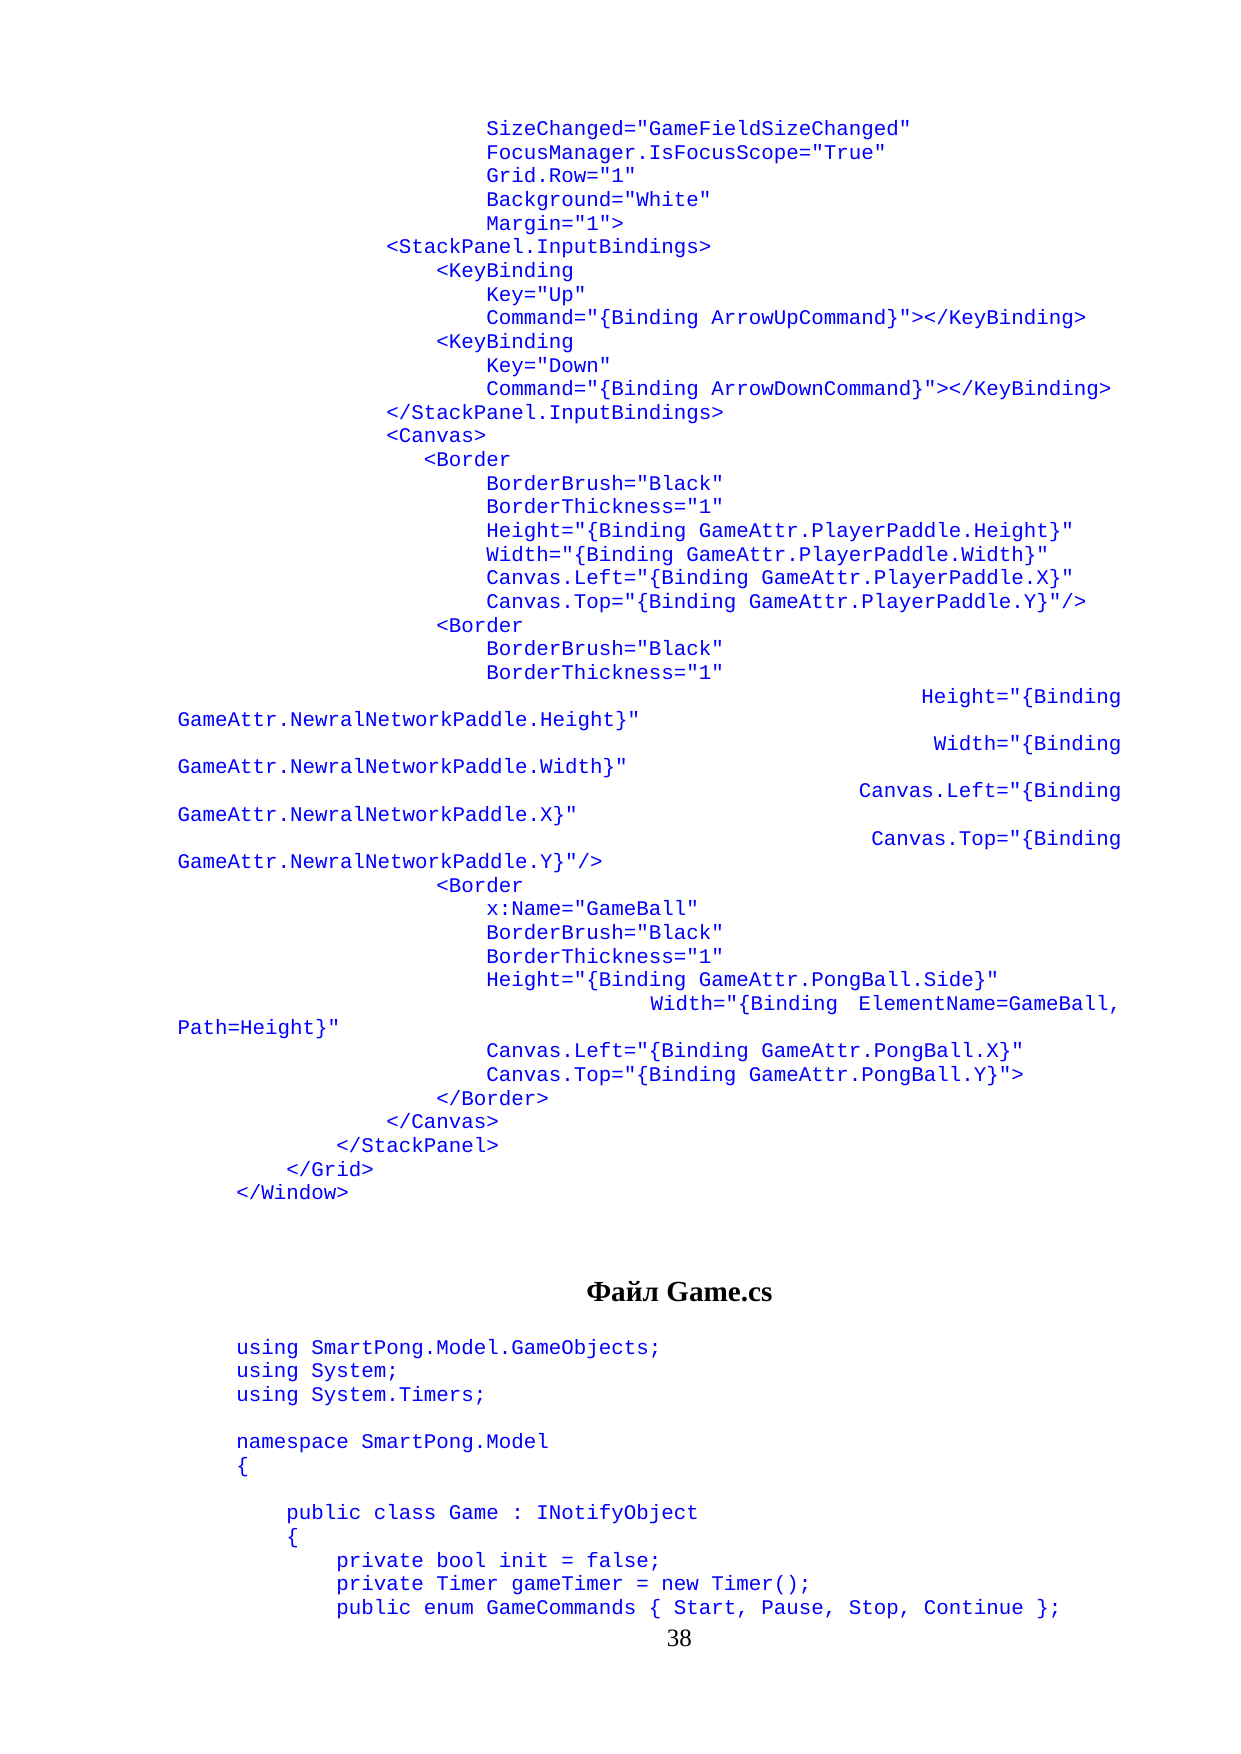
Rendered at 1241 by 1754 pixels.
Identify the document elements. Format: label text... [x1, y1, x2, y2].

text </Border> [177, 1088, 1122, 1111]
text x:Name="GameBall" [177, 898, 1122, 922]
text Command="{Binding ArrowDownCommand}"></KeyBinding> [177, 378, 1122, 402]
text Key="Up" [177, 284, 1122, 307]
subtitle Файл Game.cs [236, 1274, 1122, 1307]
text public enum GameCommands { Start, Pause, Stop, Continue }; [177, 1597, 1122, 1621]
text Key="Down" [177, 354, 1122, 378]
text using System; [177, 1360, 1122, 1384]
text Canvas.Top="{Binding GameAttr.PongBall.Y}"> [177, 1064, 1122, 1088]
text Margin="1"> [177, 213, 1122, 236]
text Canvas.Left="{Binding GameAttr.NewralNetworkPaddle.X}" [177, 780, 1122, 827]
text Height="{Binding GameAttr.PongBall.Side}" [177, 969, 1122, 993]
text <KeyBinding [177, 331, 1122, 354]
text </StackPanel> [177, 1135, 1122, 1158]
text Canvas.Left="{Binding GameAttr.PongBall.X}" [177, 1040, 1122, 1064]
text BorderBrush="Black" [177, 922, 1122, 946]
text <StackPanel.InputBindings> [177, 236, 1122, 260]
text { [177, 1455, 1122, 1479]
text private bool init = false; [177, 1549, 1122, 1573]
text using SmartPong.Model.GameObjects; [177, 1337, 1122, 1360]
text Canvas.Left="{Binding GameAttr.PlayerPaddle.X}" [177, 567, 1122, 591]
text Height="{Binding GameAttr.NewralNetworkPaddle.Height}" [177, 686, 1122, 733]
text BorderThickness="1" [177, 946, 1122, 969]
text Height="{Binding GameAttr.PlayerPaddle.Height}" [177, 520, 1122, 544]
text </Grid> [177, 1158, 1122, 1182]
text using System.Timers; [177, 1384, 1122, 1408]
text Background="White" [177, 189, 1122, 213]
text FocusManager.IsFocusScope="True" [177, 142, 1122, 165]
text public class Game : INotifyObject [177, 1502, 1122, 1526]
text Width="{Binding ElementName=GameBall, Path=Height}" [177, 993, 1122, 1040]
text </Window> [177, 1182, 1122, 1206]
text </Canvas> [177, 1111, 1122, 1135]
text <KeyBinding [177, 260, 1122, 284]
text BorderBrush="Black" [177, 473, 1122, 496]
text Grid.Row="1" [177, 165, 1122, 189]
text <Border [177, 875, 1122, 898]
text BorderThickness="1" [177, 496, 1122, 520]
text SizeChanged="GameFieldSizeChanged" [177, 118, 1122, 142]
text private Timer gameTimer = new Timer(); [177, 1573, 1122, 1597]
text Width="{Binding GameAttr.PlayerPaddle.Width}" [177, 544, 1122, 567]
text namespace SmartPong.Model [177, 1431, 1122, 1455]
text BorderThickness="1" [177, 662, 1122, 686]
text </StackPanel.InputBindings> [177, 402, 1122, 426]
text <Canvas> [177, 426, 1122, 449]
text Command="{Binding ArrowUpCommand}"></KeyBinding> [177, 307, 1122, 331]
text Canvas.Top="{Binding GameAttr.PlayerPaddle.Y}"/> [177, 591, 1122, 615]
text { [177, 1526, 1122, 1549]
text Canvas.Top="{Binding GameAttr.NewralNetworkPaddle.Y}"/> [177, 827, 1122, 875]
text BorderBrush="Black" [177, 638, 1122, 662]
text Width="{Binding GameAttr.NewralNetworkPaddle.Width}" [177, 733, 1122, 780]
text <Border [177, 615, 1122, 638]
text <Border [177, 449, 1122, 473]
